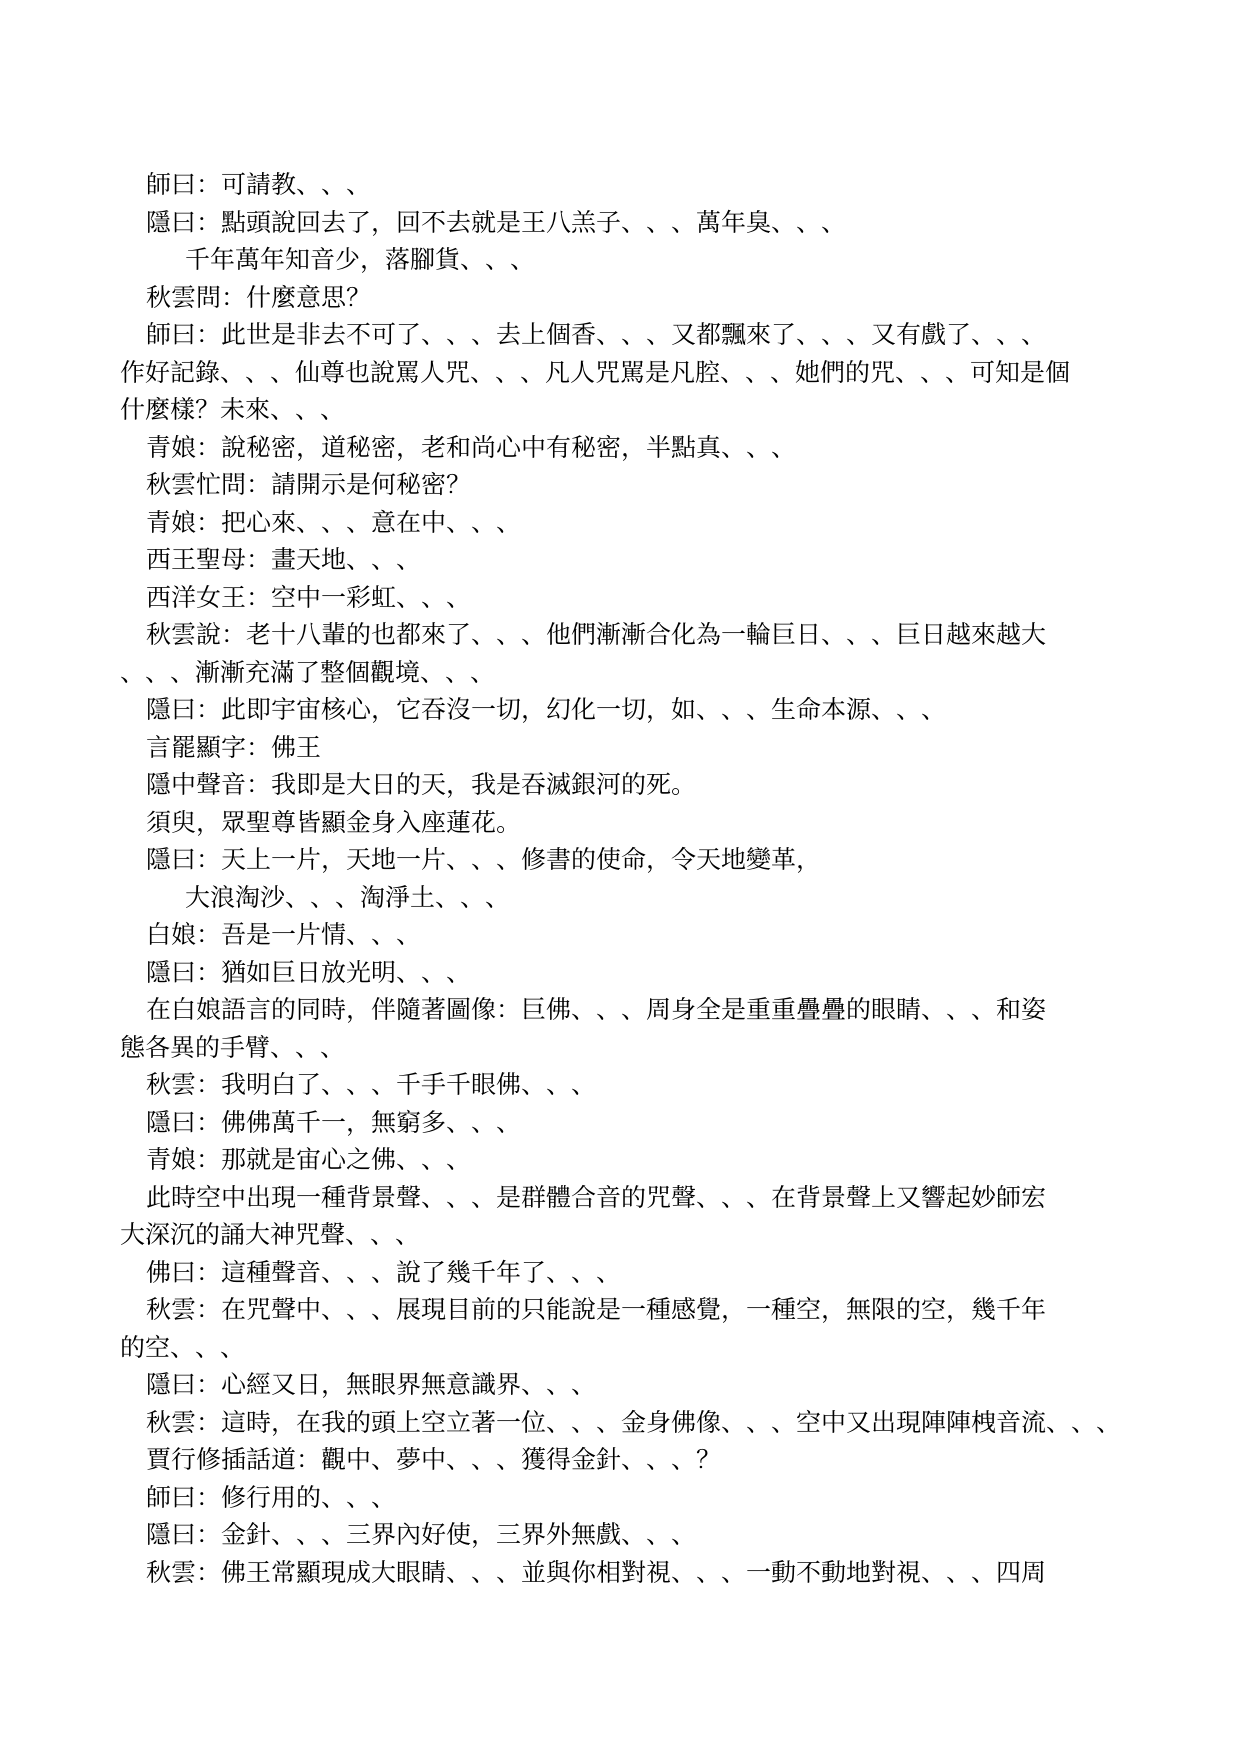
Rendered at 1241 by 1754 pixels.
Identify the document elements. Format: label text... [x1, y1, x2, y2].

text 秋雲說：老十八輩的也都來了、、、他們漸漸合化為一輪巨日、、、巨日越來越大 [120, 614, 1120, 652]
text 師曰：修行用的、、、 [120, 1477, 1120, 1514]
text 青娘：說秘密，道秘密，老和尚心中有秘密，半點真、、、 [120, 427, 1120, 464]
text 的空、、、 [120, 1327, 1120, 1364]
text 師曰：可請教、、、 [120, 164, 1120, 202]
text 什麼樣？未來、、、 [120, 389, 1120, 427]
text 隱曰：猶如巨日放光明、、、 [120, 952, 1120, 989]
text 青娘：把心來、、、意在中、、、 [120, 502, 1120, 539]
text 隱曰：心經又日，無眼界無意識界、、、 [120, 1364, 1120, 1402]
text 師曰：此世是非去不可了、、、去上個香、、、又都飄來了、、、又有戲了、、、 [120, 314, 1120, 352]
text 隱曰：佛佛萬千一，無窮多、、、 [120, 1102, 1120, 1139]
text 隱曰：點頭說回去了，回不去就是王八羔子、、、萬年臭、、、 [120, 202, 1120, 239]
text 西洋女王：空中一彩虹、、、 [120, 577, 1120, 614]
text 秋雲：我明白了、、、千手千眼佛、、、 [120, 1064, 1120, 1102]
text 佛曰：這種聲音、、、說了幾千年了、、、 [120, 1252, 1120, 1289]
text 隱曰：天上一片，天地一片、、、修書的使命，令天地變革， [120, 839, 1120, 877]
text 秋雲：佛王常顯現成大眼睛、、、並與你相對視、、、一動不動地對視、、、四周 [120, 1552, 1120, 1589]
text 在白娘語言的同時，伴隨著圖像：巨佛、、、周身全是重重疊疊的眼睛、、、和姿 [120, 989, 1120, 1027]
text 青娘：那就是宙心之佛、、、 [120, 1139, 1120, 1177]
text 秋雲忙問：請開示是何秘密？ [120, 464, 1120, 502]
text 作好記錄、、、仙尊也說罵人咒、、、凡人咒駡是凡腔、、、她們的咒、、、可知是個 [120, 352, 1120, 389]
text 、、、漸漸充滿了整個觀境、、、 [120, 652, 1120, 689]
text 西王聖母：畫天地、、、 [120, 539, 1120, 577]
text 大浪淘沙、、、淘淨土、、、 [120, 877, 1120, 914]
text 千年萬年知音少，落腳貨、、、 [120, 239, 1120, 277]
text 秋雲：在咒聲中、、、展現目前的只能說是一種感覺，一種空，無限的空，幾千年 [120, 1289, 1120, 1327]
text 隱曰：此即宇宙核心，它吞沒一切，幻化一切，如、、、生命本源、、、 [120, 689, 1120, 727]
text 大深沉的誦大神咒聲、、、 [120, 1214, 1120, 1252]
text 白娘：吾是一片情、、、 [120, 914, 1120, 952]
text 秋雲問：什麼意思？ [120, 277, 1120, 314]
text 秋雲：這時，在我的頭上空立著一位、、、金身佛像、、、空中又出現陣陣栧音流、、、 [120, 1402, 1120, 1439]
text 此時空中出現一種背景聲、、、是群體合音的咒聲、、、在背景聲上又響起妙師宏 [120, 1177, 1120, 1214]
text 態各異的手臂、、、 [120, 1027, 1120, 1064]
text 賈行修插話道：觀中、夢中、、、獲得金針、、、？ [120, 1439, 1120, 1477]
text 隱曰：金針、、、三界內好使，三界外無戲、、、 [120, 1514, 1120, 1552]
text 須臾，眾聖尊皆顯金身入座蓮花。 [120, 802, 1120, 839]
text 隱中聲音：我即是大日的天，我是吞滅銀河的死。 [120, 764, 1120, 802]
text 言罷顯字：佛王 [120, 727, 1120, 764]
